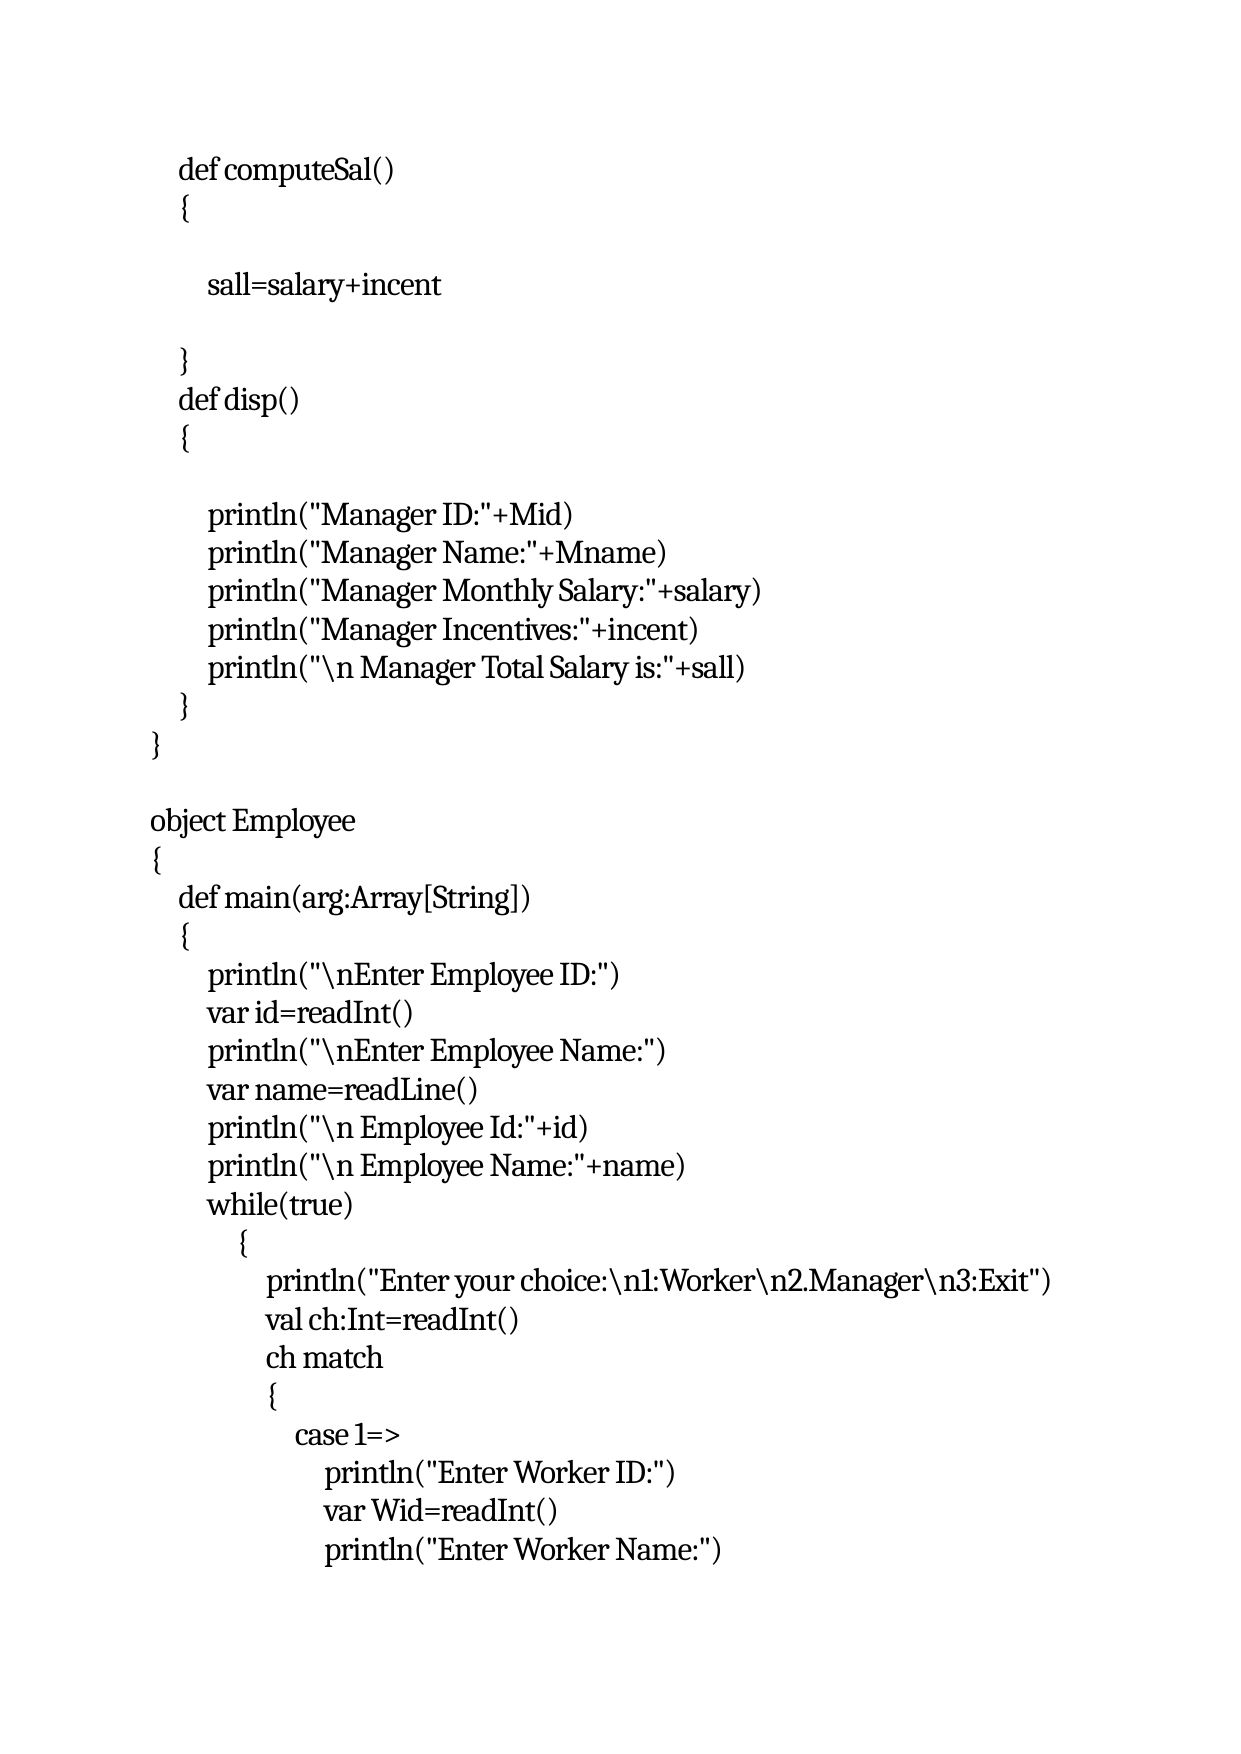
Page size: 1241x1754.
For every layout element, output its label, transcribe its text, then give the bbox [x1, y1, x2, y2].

title while(true) [150, 1185, 1090, 1223]
title { [150, 1377, 1090, 1415]
title println("\nEnter Employee ID:") [150, 955, 1090, 993]
title sall=salary+incent [150, 265, 1090, 303]
title } [150, 342, 1090, 380]
title println("Manager Name:"+Mname) [150, 533, 1090, 572]
title } [150, 725, 1090, 763]
title println("\n Employee Name:"+name) [150, 1147, 1090, 1185]
title { [150, 1223, 1090, 1262]
title println("Manager ID:"+Mid) [150, 495, 1090, 533]
title var name=readLine() [150, 1070, 1090, 1108]
title println("\n Manager Total Salary is:"+sall) [150, 648, 1090, 687]
title println("Manager Monthly Salary:"+salary) [150, 572, 1090, 610]
title case 1=> [150, 1415, 1090, 1453]
title val ch:Int=readInt() [150, 1300, 1090, 1338]
title } [150, 687, 1090, 725]
title { [150, 917, 1090, 955]
title object Employee [150, 802, 1090, 840]
title def computeSal() [150, 150, 1090, 188]
title var Wid=readInt() [150, 1492, 1090, 1530]
title println("Enter Worker Name:") [150, 1530, 1090, 1568]
title var id=readInt() [150, 993, 1090, 1032]
title def main(arg:Array[String]) [150, 878, 1090, 917]
title println("\n Employee Id:"+id) [150, 1108, 1090, 1147]
title { [150, 418, 1090, 457]
title { [150, 188, 1090, 227]
title println("Manager Incentives:"+incent) [150, 610, 1090, 648]
title println("Enter your choice:\n1:Worker\n2.Manager\n3:Exit") [150, 1262, 1090, 1300]
title def disp() [150, 380, 1090, 418]
title { [150, 840, 1090, 878]
title ch match [150, 1338, 1090, 1377]
title println("Enter Worker ID:") [150, 1453, 1090, 1492]
title println("\nEnter Employee Name:") [150, 1032, 1090, 1070]
